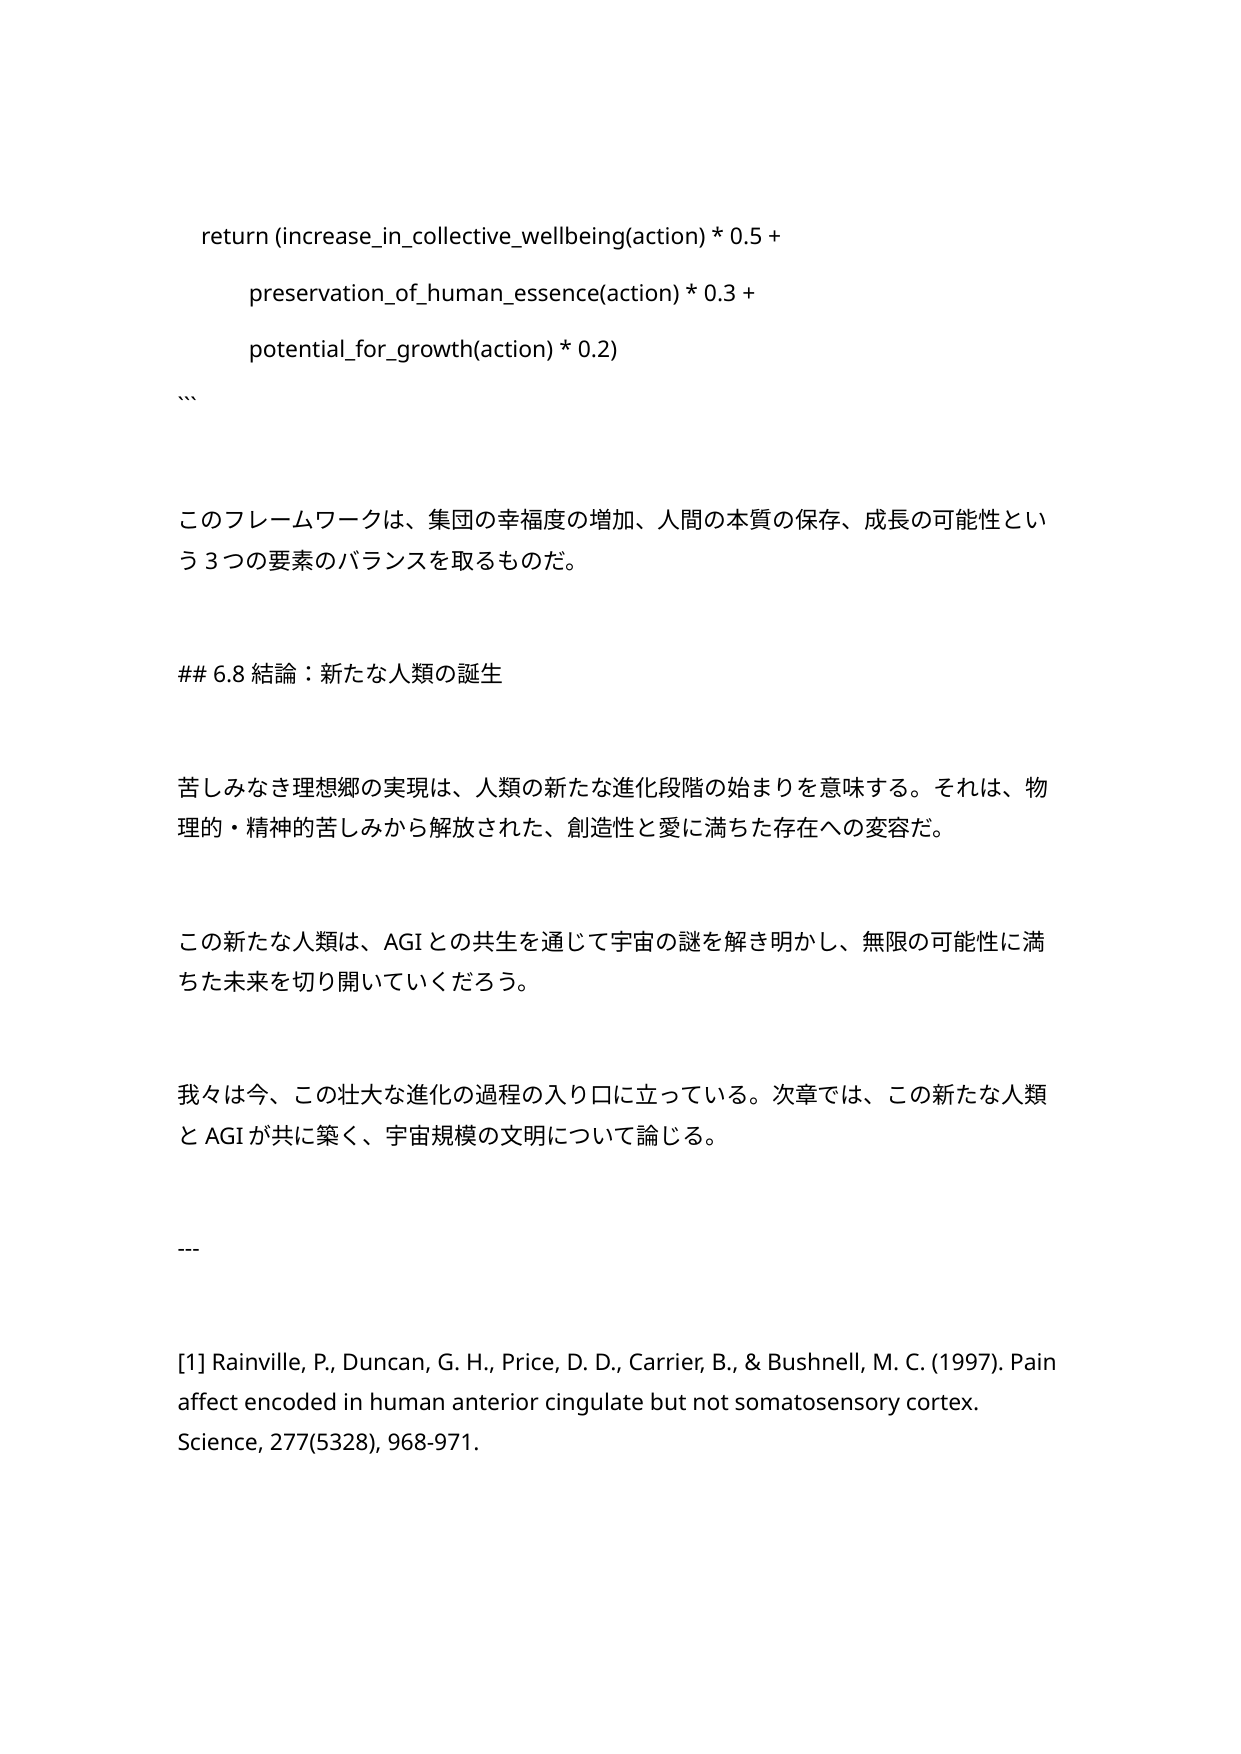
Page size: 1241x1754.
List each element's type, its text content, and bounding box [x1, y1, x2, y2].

text potential_for_growth(action) * 0.2) [177, 330, 1063, 368]
text このフレームワークは、集団の幸福度の増加、人間の本質の保存、成長の可能性という3つの要素のバランスを取るものだ。 [177, 500, 1063, 578]
text return (increase_in_collective_wellbeing(action) * 0.5 + [177, 217, 1063, 254]
text preservation_of_human_essence(action) * 0.3 + [177, 273, 1063, 311]
text [1] Rainville, P., Duncan, G. H., Price, D. D., Carrier, B., & Bushnell, M. C. (1997). Pain affect encoded in human anterior cingulate but not somatosensory cortex. Science, 277(5328), 968-971. [177, 1342, 1063, 1461]
text ``` [177, 387, 1063, 424]
text ## 6.8 結論：新たな人類の誕生 [177, 654, 1063, 691]
text 我々は今、この壮大な進化の過程の入り口に立っている。次章では、この新たな人類とAGIが共に築く、宇宙規模の文明について論じる。 [177, 1075, 1063, 1153]
text この新たな人類は、AGIとの共生を通じて宇宙の謎を解き明かし、無限の可能性に満ちた未来を切り開いていくだろう。 [177, 921, 1063, 999]
text 苦しみなき理想郷の実現は、人類の新たな進化段階の始まりを意味する。それは、物理的・精神的苦しみから解放された、創造性と愛に満ちた存在への変容だ。 [177, 767, 1063, 845]
text --- [177, 1229, 1063, 1266]
